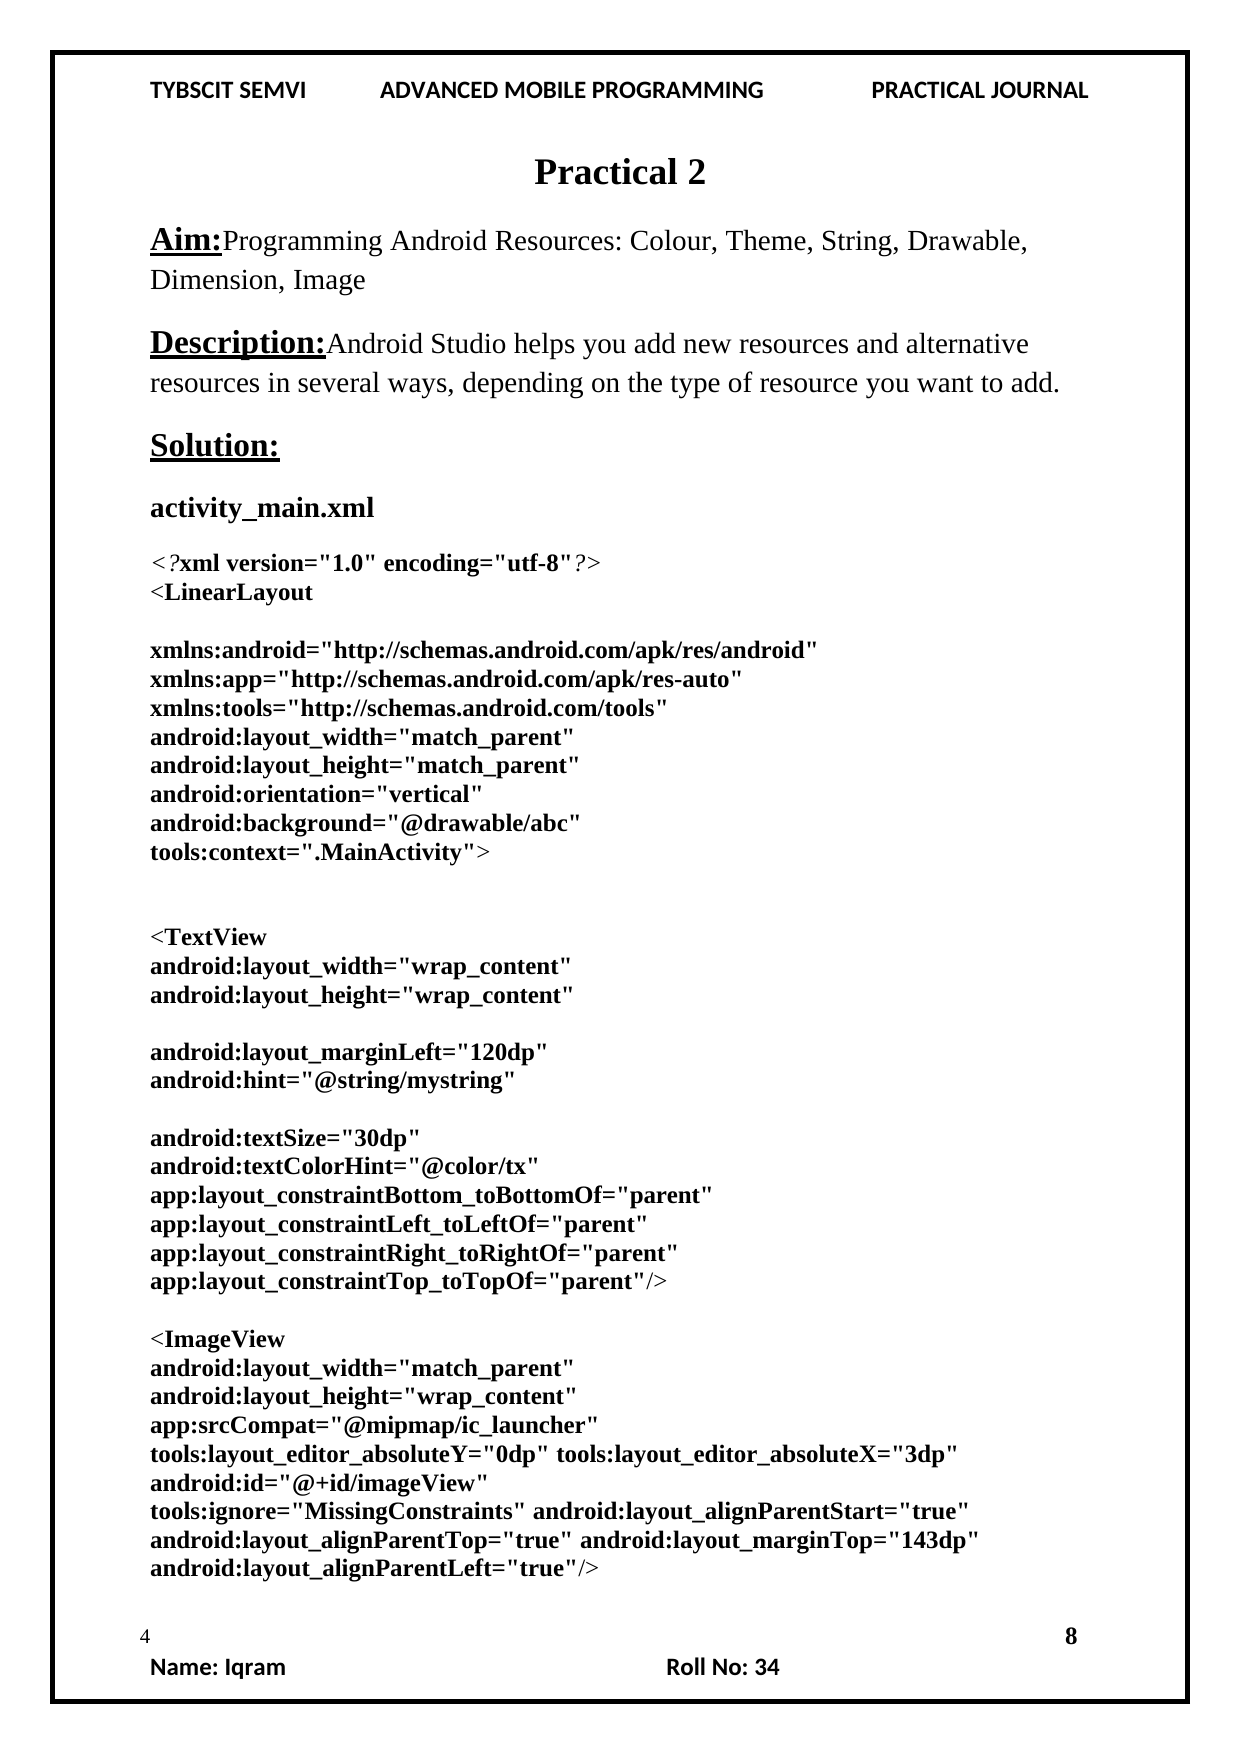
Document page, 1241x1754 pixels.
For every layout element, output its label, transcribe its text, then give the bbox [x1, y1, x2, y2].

text android:layout_marginLeft="120dp" android:hint="@string/mystring" [150, 1037, 666, 1094]
subtitle activity_main.xml [150, 490, 1105, 523]
text Aim:Programming Android Resources: Colour, Theme, String, Drawable, Dimension, Image [150, 219, 1105, 296]
subtitle Practical 2 [198, 149, 1042, 192]
text <TextView android:layout_width="wrap_content" android:layout_height="wrap_content" [150, 922, 666, 1009]
text Description:Android Studio helps you add new resources and alternative resources in several ways, depending on the type of resource you want to add. [150, 322, 1105, 398]
text android:textSize="30dp" android:textColorHint="@color/tx" app:layout_constraintBottom_toBottomOf="parent" app:layout_constraintLeft_toLeftOf="parent" app:layout_constraintRight_toRightOf="parent" app:layout_constraintTop_toTopOf="parent"/> [150, 1123, 745, 1295]
text tools:layout_editor_absoluteY="0dp" tools:layout_editor_absoluteX="3dp" android:id="@+id/imageView" [150, 1439, 1105, 1497]
text tools:ignore="MissingConstraints" android:layout_alignParentStart="true" android:layout_alignParentTop="true" android:layout_marginTop="143dp" android:layout_alignParentLeft="true"/> [150, 1497, 1105, 1582]
text <LinearLayout [150, 577, 1105, 606]
text Solution: [150, 425, 1105, 463]
text <ImageView android:layout_width="match_parent" android:layout_height="wrap_content" app:srcCompat="@mipmap/ic_launcher" [150, 1324, 666, 1439]
text xmlns:android="http://schemas.android.com/apk/res/android" xmlns:app="http://schemas.android.com/apk/res-auto" xmlns:tools="http://schemas.android.com/tools" android:layout_width="match_parent" android:layout_height="match_parent" android:orientation="vertical" android:background="@drawable/abc" tools:context=".MainActivity"> [150, 635, 823, 865]
text <?xml version="1.0" encoding="utf-8"?> [150, 548, 1105, 577]
